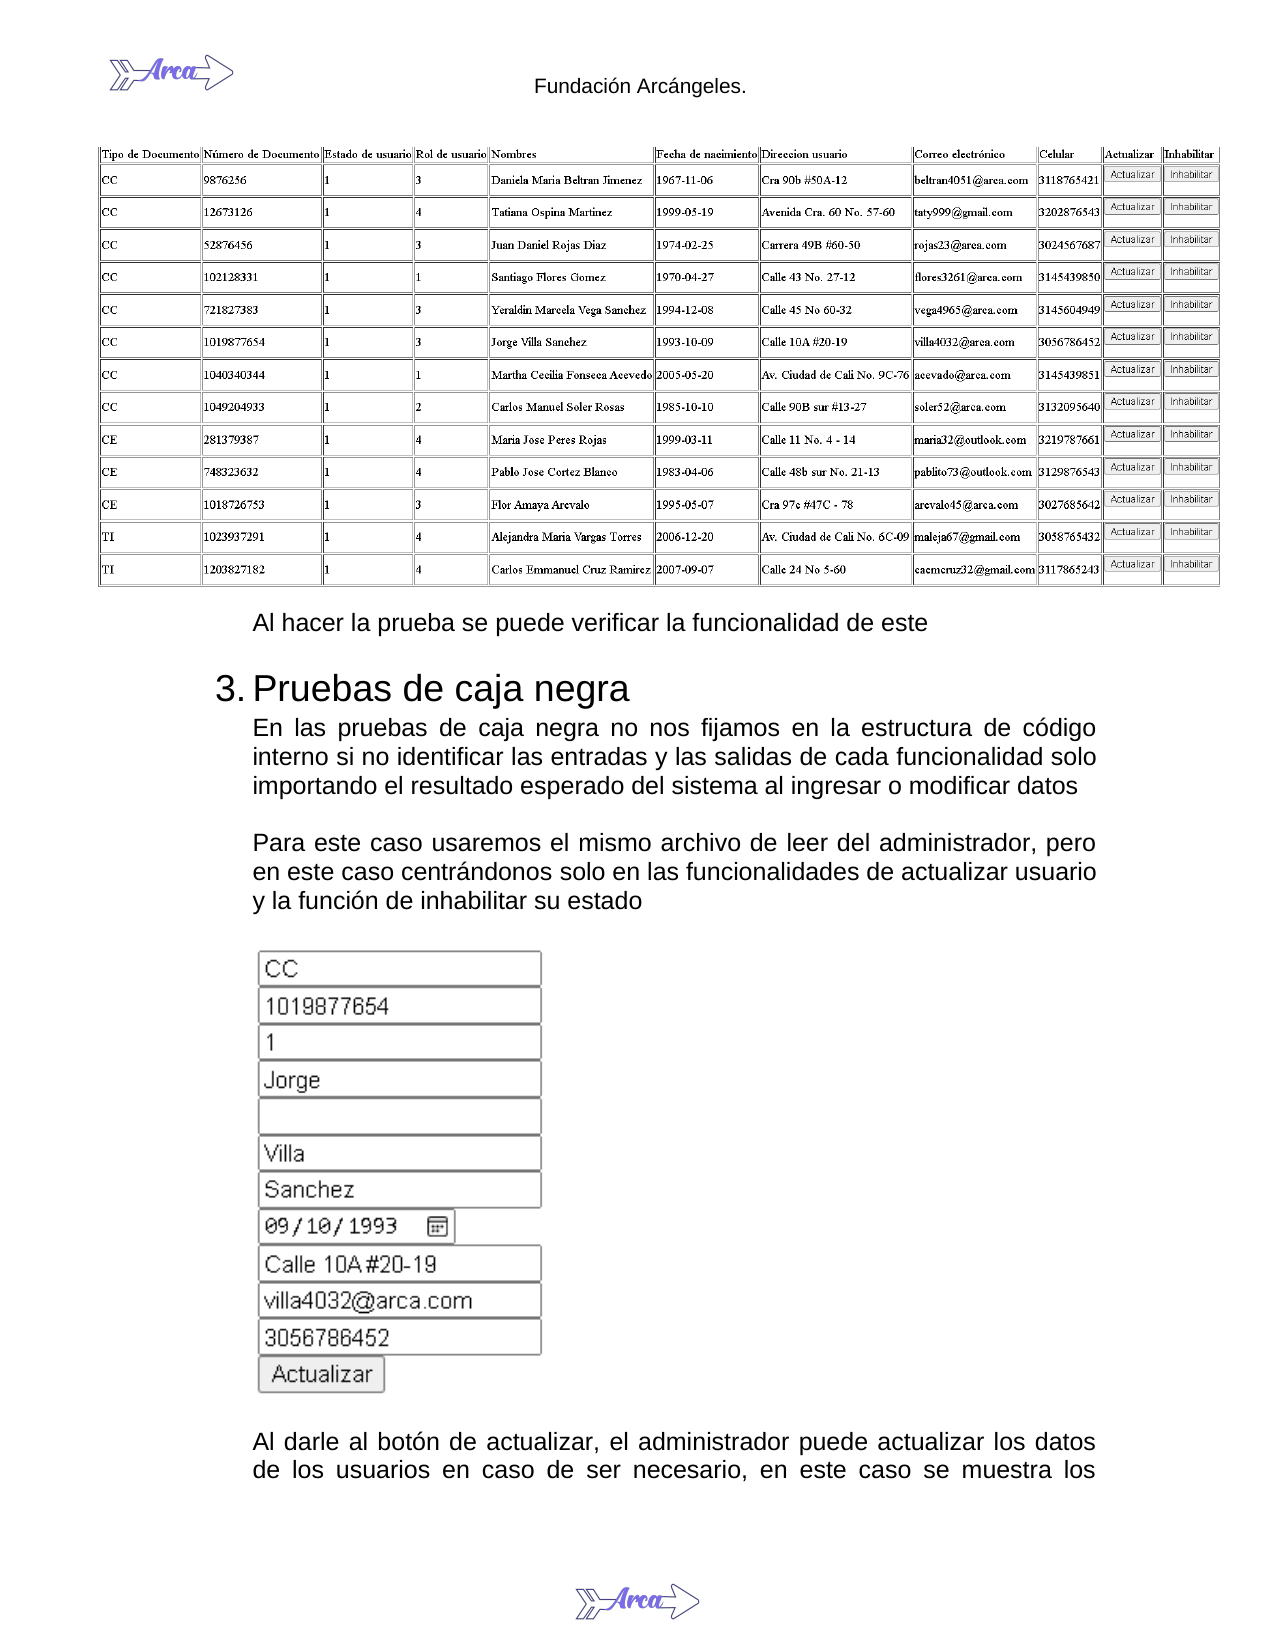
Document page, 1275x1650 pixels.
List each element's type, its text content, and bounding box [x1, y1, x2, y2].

list Pruebas de caja negra [215, 667, 1098, 710]
picture [572, 1580, 703, 1623]
picture [95, 147, 1221, 589]
text Para este caso usaremos el mismo archivo de leer del administrador, pero en este caso centrándonos solo en las funcionalidades de actualizar usuario y la función de inhabilitar su estado [252, 828, 1098, 914]
text En las pruebas de caja negra no nos fijamos en la estructura de código interno si no identificar las entradas y las salidas de cada funcionalidad solo importando el resultado esperado del sistema al ingresar o modificar datos [252, 713, 1098, 799]
picture [252, 943, 550, 1398]
text Al hacer la prueba se puede verificar la funcionalidad de este [252, 589, 1098, 636]
picture [106, 51, 237, 94]
